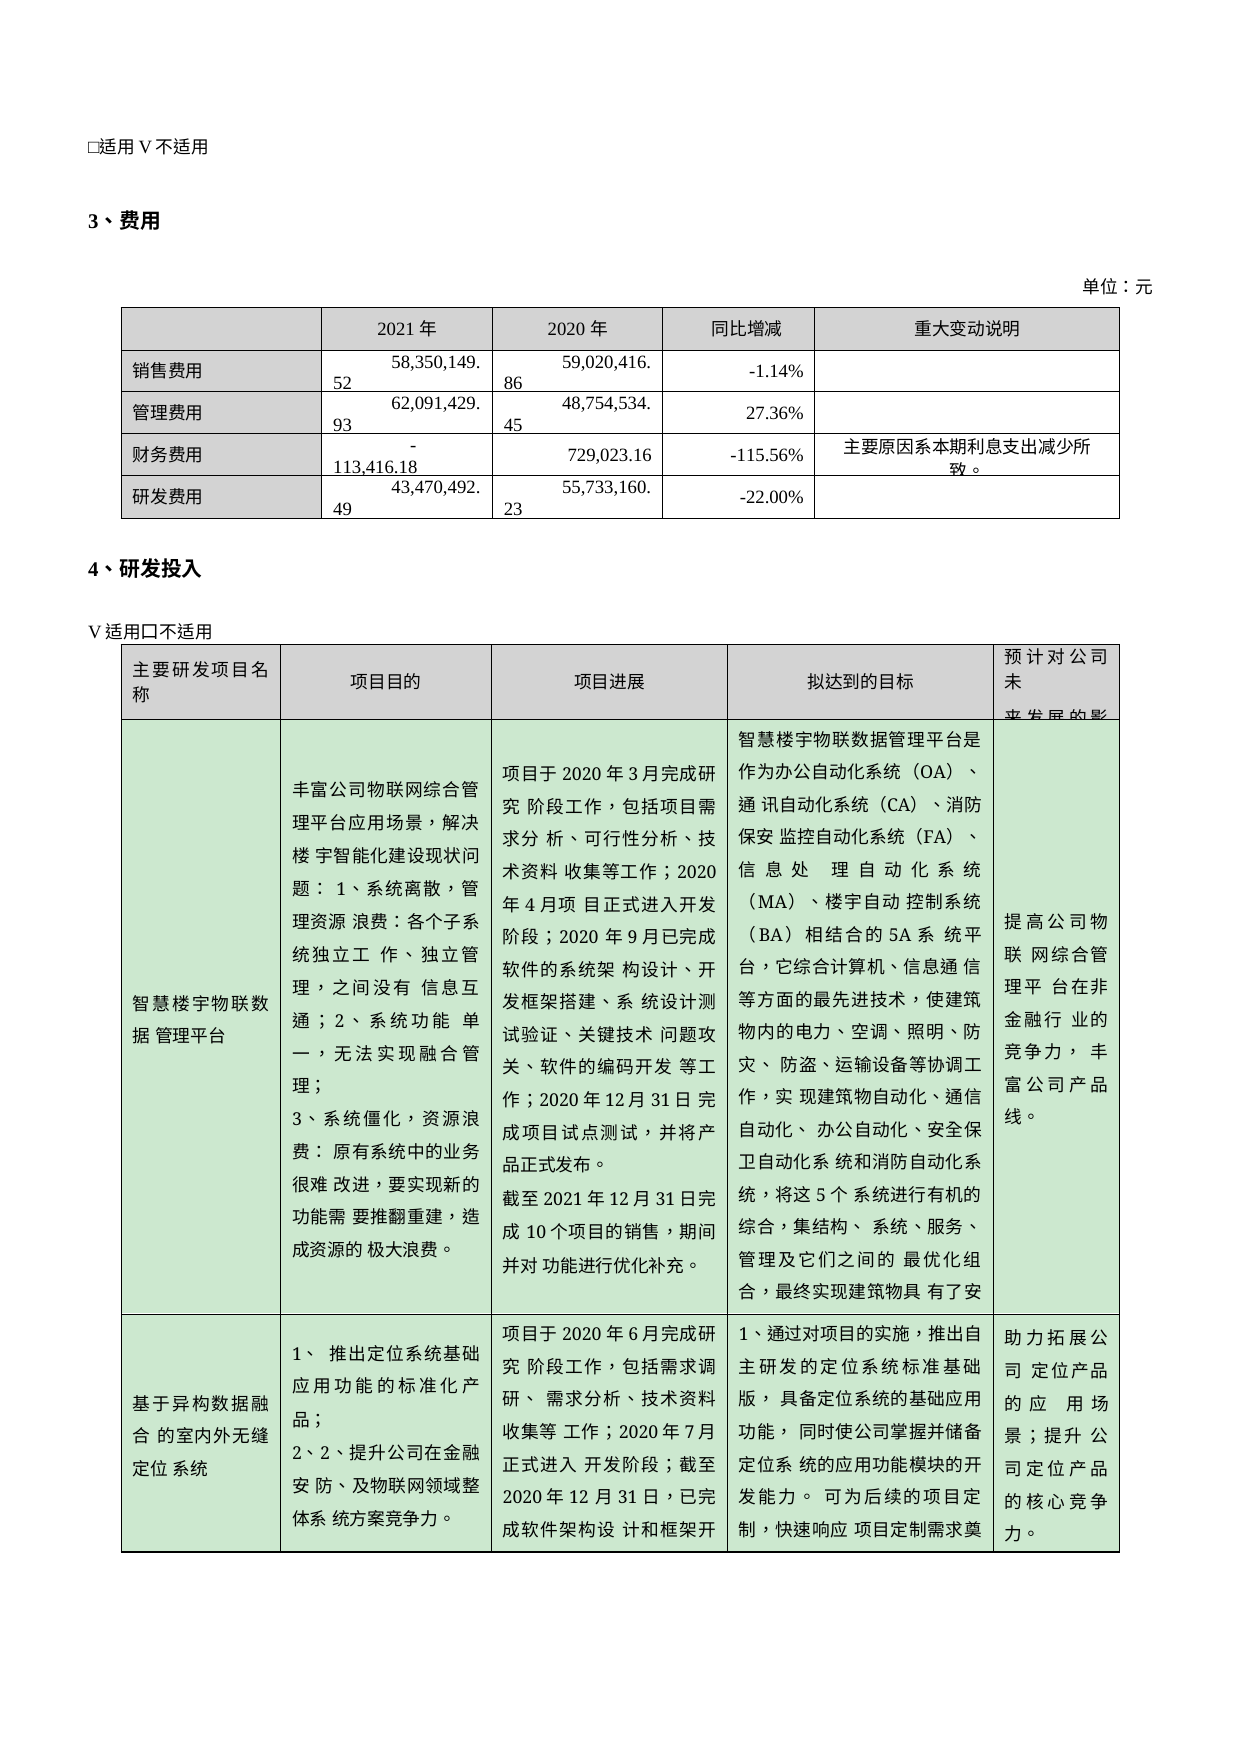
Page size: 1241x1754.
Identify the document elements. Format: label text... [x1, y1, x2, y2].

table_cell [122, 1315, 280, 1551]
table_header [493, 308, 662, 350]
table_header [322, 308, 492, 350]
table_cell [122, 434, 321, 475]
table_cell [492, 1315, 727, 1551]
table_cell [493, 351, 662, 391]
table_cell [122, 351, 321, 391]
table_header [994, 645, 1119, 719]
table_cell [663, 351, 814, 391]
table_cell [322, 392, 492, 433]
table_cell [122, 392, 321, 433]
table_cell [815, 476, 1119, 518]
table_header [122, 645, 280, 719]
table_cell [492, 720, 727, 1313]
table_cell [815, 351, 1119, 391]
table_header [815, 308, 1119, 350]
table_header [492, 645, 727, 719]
subtitle 3、费用 [88, 207, 1153, 235]
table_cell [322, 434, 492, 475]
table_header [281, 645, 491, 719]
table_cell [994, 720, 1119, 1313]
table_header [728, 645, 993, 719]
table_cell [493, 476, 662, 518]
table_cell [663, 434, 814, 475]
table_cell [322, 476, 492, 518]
text 单位：元 [88, 275, 1153, 299]
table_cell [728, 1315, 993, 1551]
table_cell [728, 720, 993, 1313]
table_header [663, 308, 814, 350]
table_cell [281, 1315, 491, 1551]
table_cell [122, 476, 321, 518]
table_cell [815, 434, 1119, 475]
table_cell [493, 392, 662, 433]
subtitle 4、研发投入 [88, 554, 1153, 583]
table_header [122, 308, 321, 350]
text □适用V不适用 [88, 134, 1153, 159]
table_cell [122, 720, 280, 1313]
text V适用口不适用 [88, 618, 1153, 644]
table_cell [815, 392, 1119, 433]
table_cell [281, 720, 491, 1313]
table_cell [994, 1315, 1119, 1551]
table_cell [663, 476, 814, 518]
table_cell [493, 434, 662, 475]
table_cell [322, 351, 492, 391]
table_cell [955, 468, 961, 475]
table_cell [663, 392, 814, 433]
